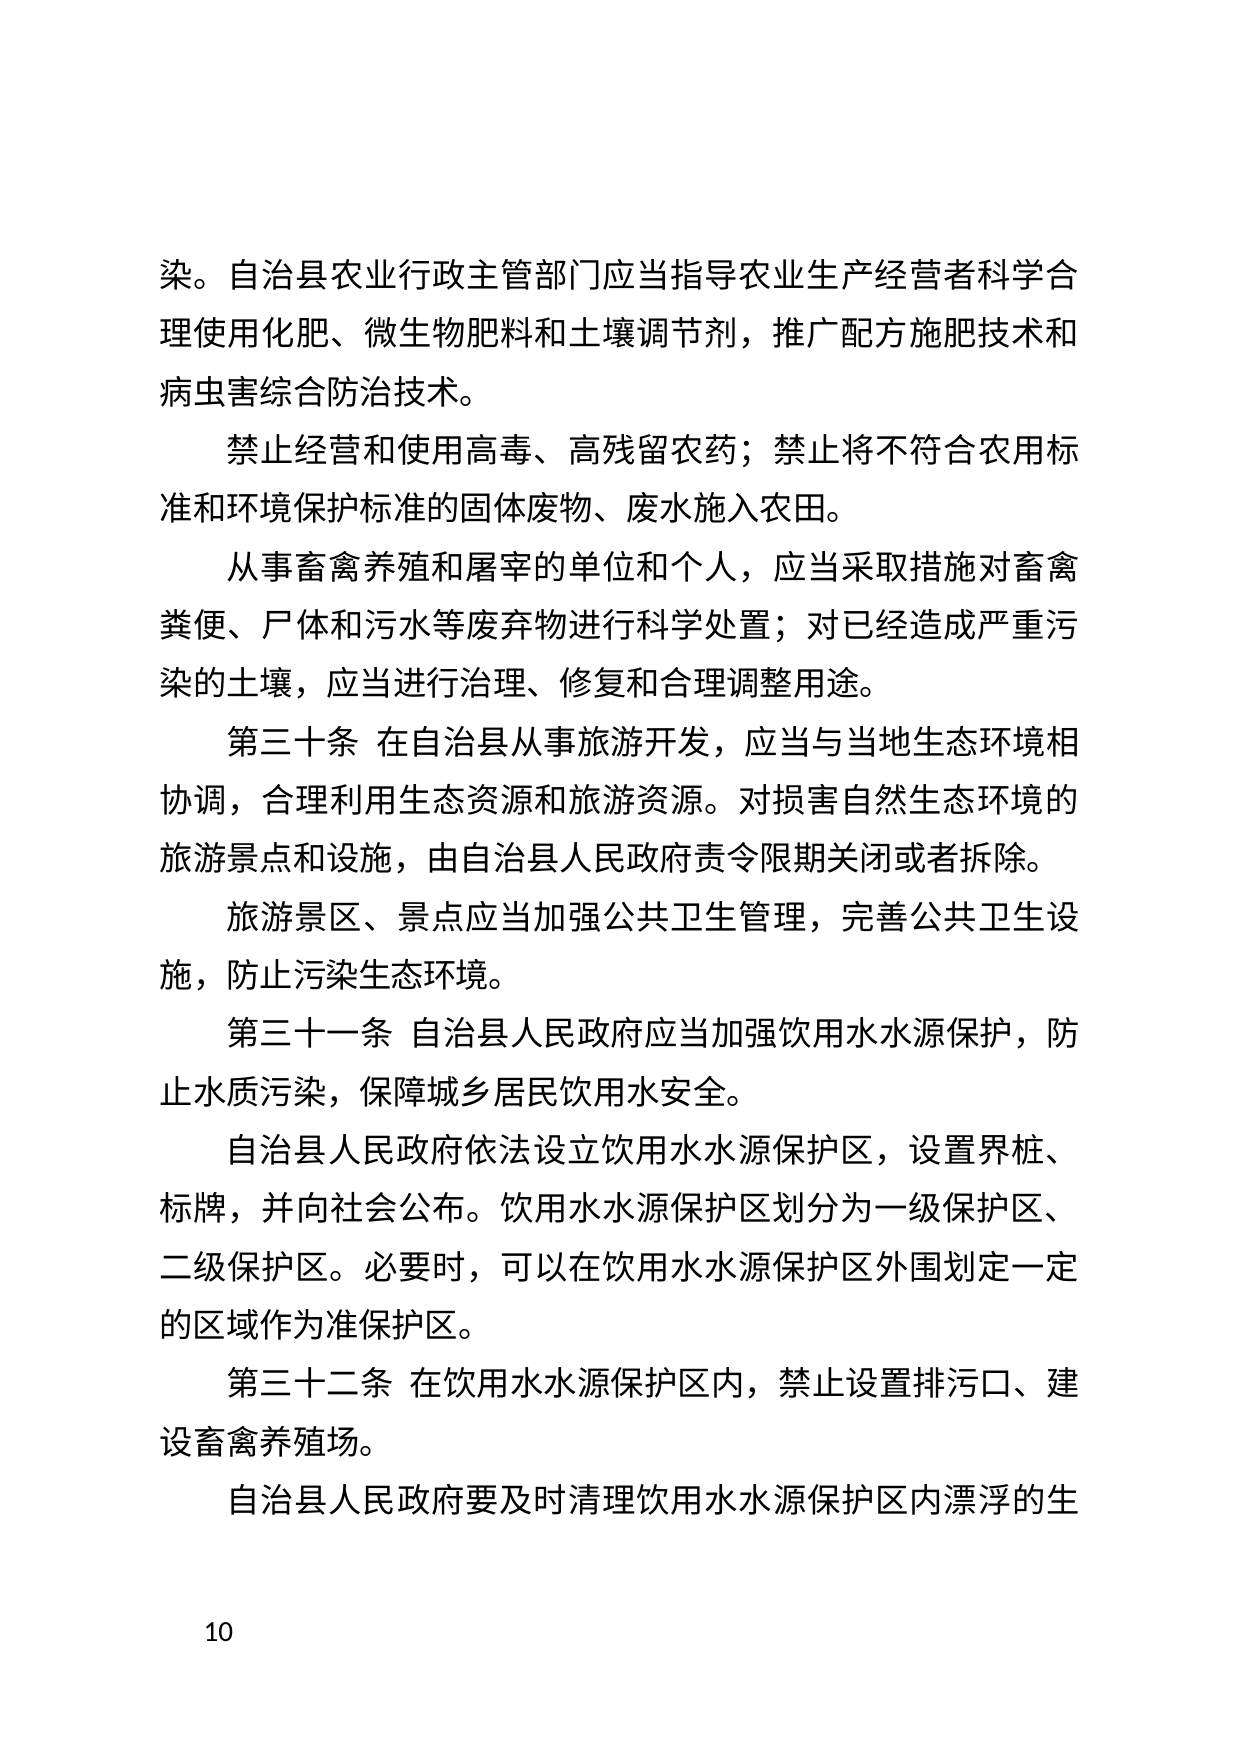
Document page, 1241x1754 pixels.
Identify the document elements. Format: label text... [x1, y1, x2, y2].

text 旅游景区、景点应当加强公共卫生管理，完善公共卫生设施，防止污染生态环境。 [159, 880, 1081, 997]
text 自治县人民政府依法设立饮用水水源保护区，设置界桩、标牌，并向社会公布。饮用水水源保护区划分为一级保护区、二级保护区。必要时，可以在饮用水水源保护区外围划定一定的区域作为准保护区。 [159, 1114, 1081, 1347]
text 第三十条 在自治县从事旅游开发，应当与当地生态环境相协调，合理利用生态资源和旅游资源。对损害自然生态环境的旅游景点和设施，由自治县人民政府责令限期关闭或者拆除。 [159, 705, 1081, 880]
text 从事畜禽养殖和屠宰的单位和个人，应当采取措施对畜禽粪便、尸体和污水等废弃物进行科学处置；对已经造成严重污染的土壤，应当进行治理、修复和合理调整用途。 [159, 530, 1081, 705]
text 第三十二条 在饮用水水源保护区内，禁止设置排污口、建设畜禽养殖场。 [159, 1347, 1081, 1464]
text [159, 1464, 1081, 1522]
text 第三十一条 自治县人民政府应当加强饮用水水源保护，防止水质污染，保障城乡居民饮用水安全。 [159, 997, 1081, 1114]
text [159, 239, 1081, 414]
text 禁止经营和使用高毒、高残留农药；禁止将不符合农用标准和环境保护标准的固体废物、废水施入农田。 [159, 414, 1081, 530]
